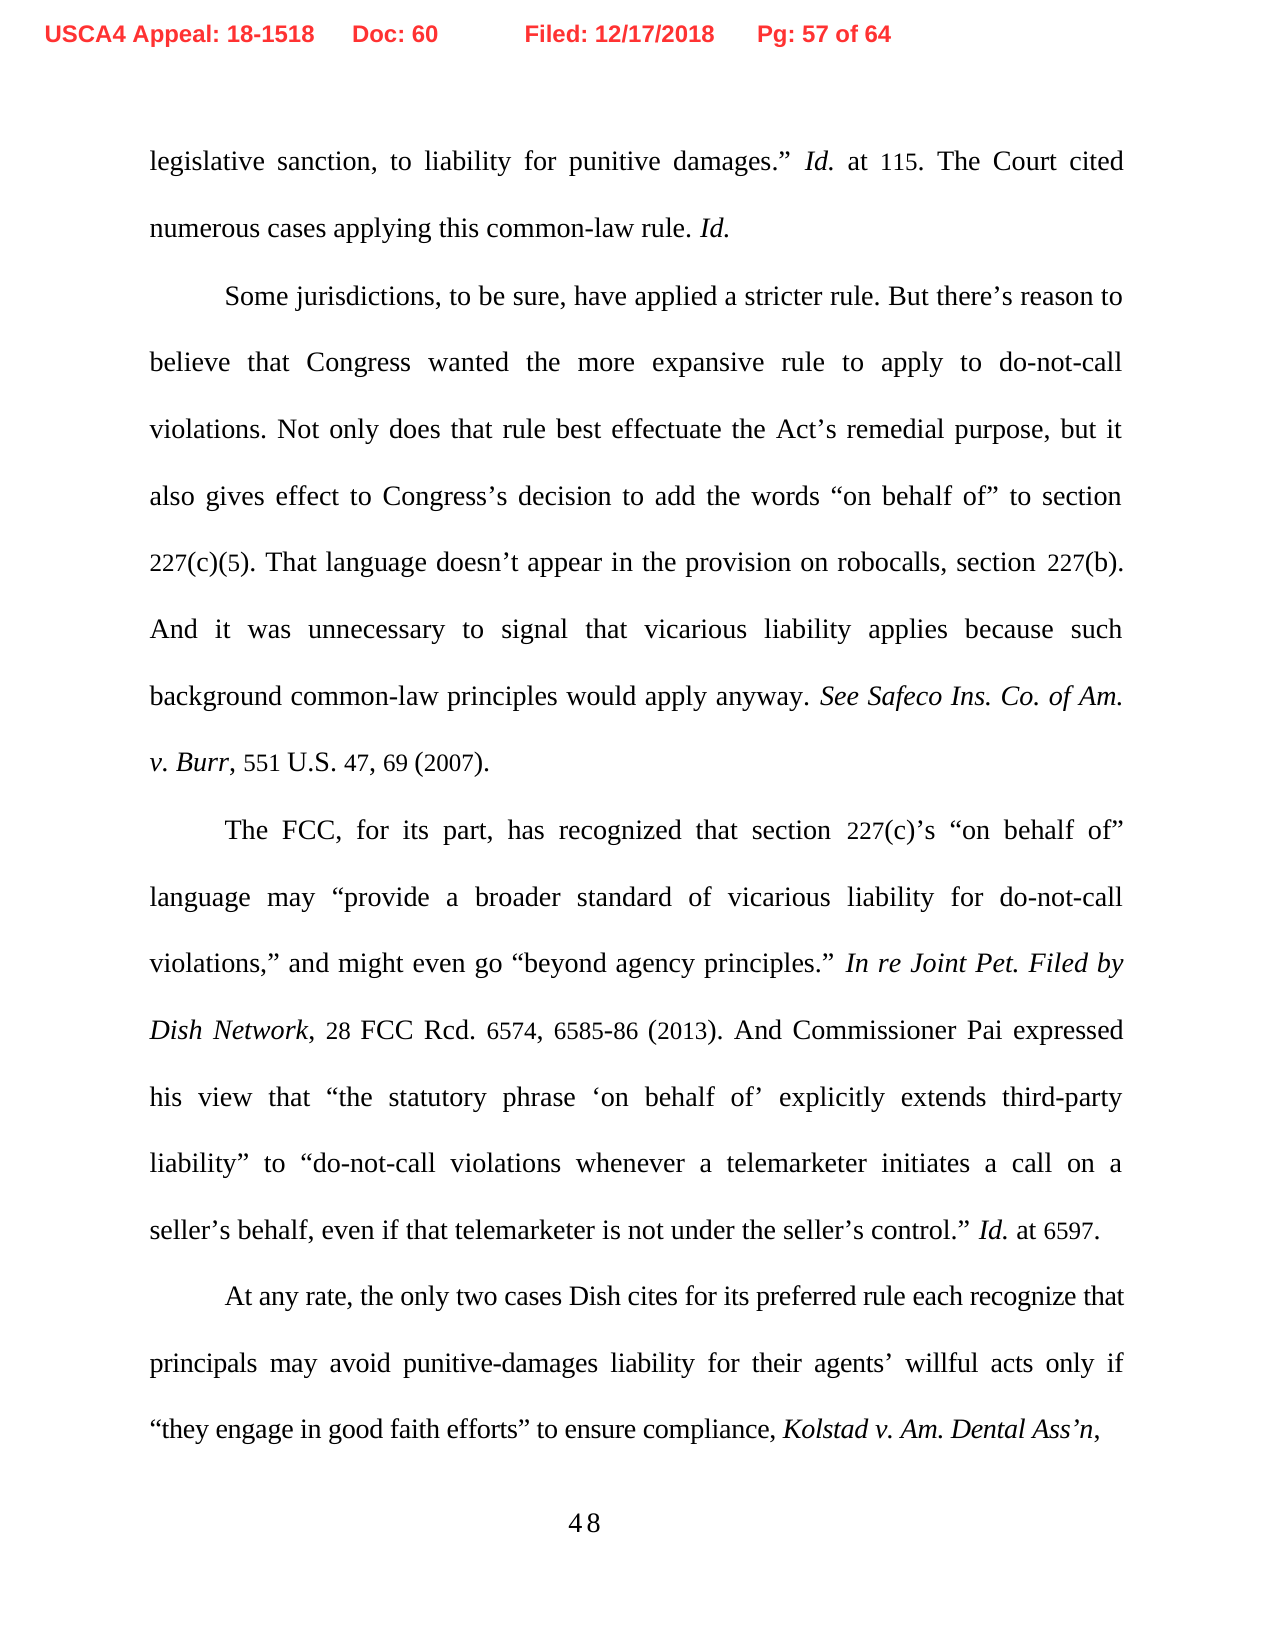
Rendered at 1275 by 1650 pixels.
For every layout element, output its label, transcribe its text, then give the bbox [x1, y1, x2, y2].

text The FCC, for its part, has recognized that section 227(c)’s “on behalf of” language may “provide a broader standard of vicarious liability for do-not-call violations,” and might even go “beyond agency principles.” In re Joint Pet. Filed by Dish Network, 28 FCC Rcd. 6574, 6585-86 (2013). And Commissioner Pai expressed his view that “the statutory phrase ‘on behalf of’ explicitly extends third-party liability” to “do-not-call violations whenever a telemarketer initiates a call on a seller’s behalf, even if that telemarketer is not under the seller’s control.” Id. at 6597. [149, 786, 1124, 1253]
text At any rate, the only two cases Dish cites for its preferred rule each recognize that principals may avoid punitive-damages liability for their agents’ willful acts only if “they engage in good faith efforts” to ensure compliance, Kolstad v. Am. Dental Ass’n, [149, 1253, 1124, 1452]
text USCA4 Appeal: 18-1518 Doc: 60 Filed: 12/17/2018 Pg: 57 of 64 [44, 20, 1147, 48]
text Some jurisdictions, to be sure, have applied a stricter rule. But there’s reason to believe that Congress wanted the more expansive rule to apply to do-not-call violations. Not only does that rule best effectuate the Act’s remedial purpose, but it also gives effect to Congress’s decision to add the words “on behalf of” to section 227(c)(5). That language doesn’t appear in the provision on robocalls, section 227(b). And it was unnecessary to signal that vicarious liability applies because such background common-law principles would apply anyway. See Safeco Ins. Co. of Am. v. Burr, 551 U.S. 47, 69 (2007). [149, 252, 1124, 785]
text legislative sanction, to liability for punitive damages.” Id. at 115. The Court cited numerous cases applying this common-law rule. Id. [149, 117, 1124, 251]
text 48 [22, 1506, 1147, 1539]
